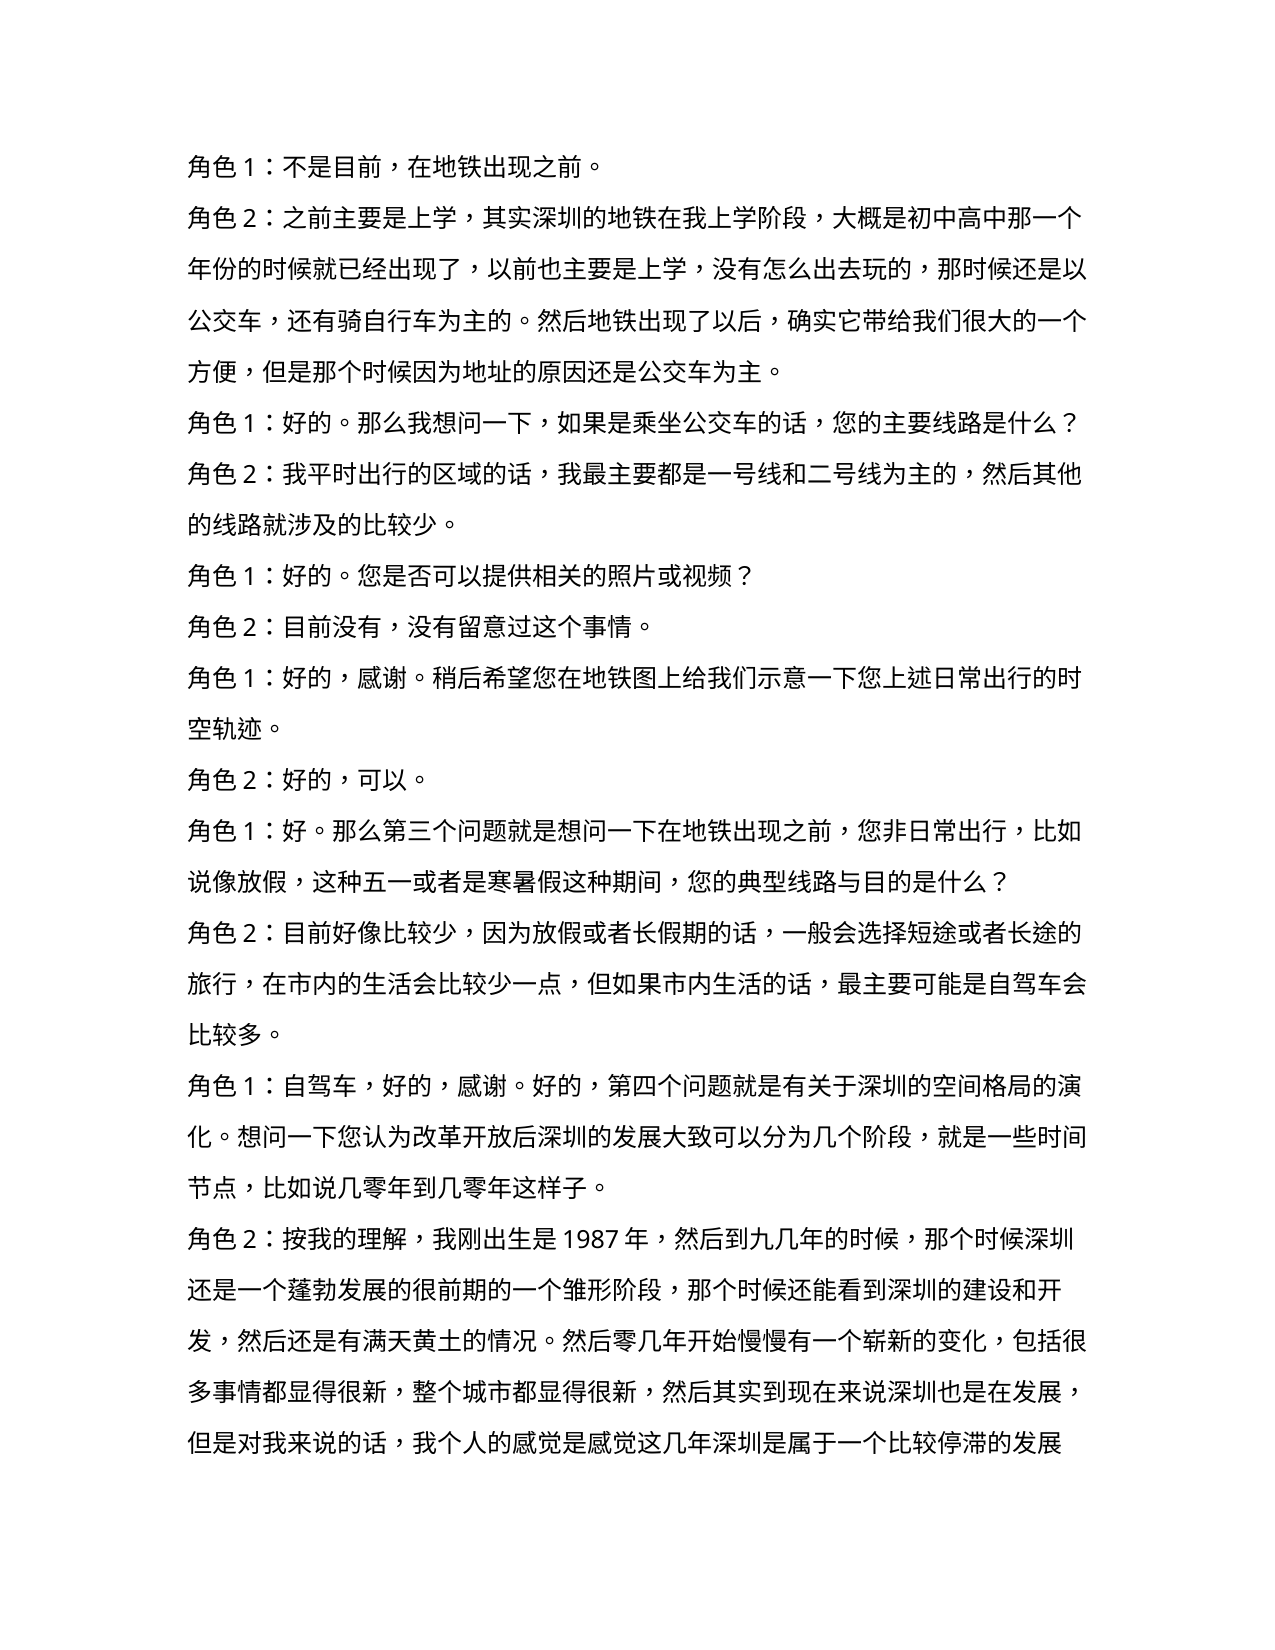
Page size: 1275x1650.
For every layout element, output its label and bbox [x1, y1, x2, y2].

text [187, 150, 1087, 1460]
